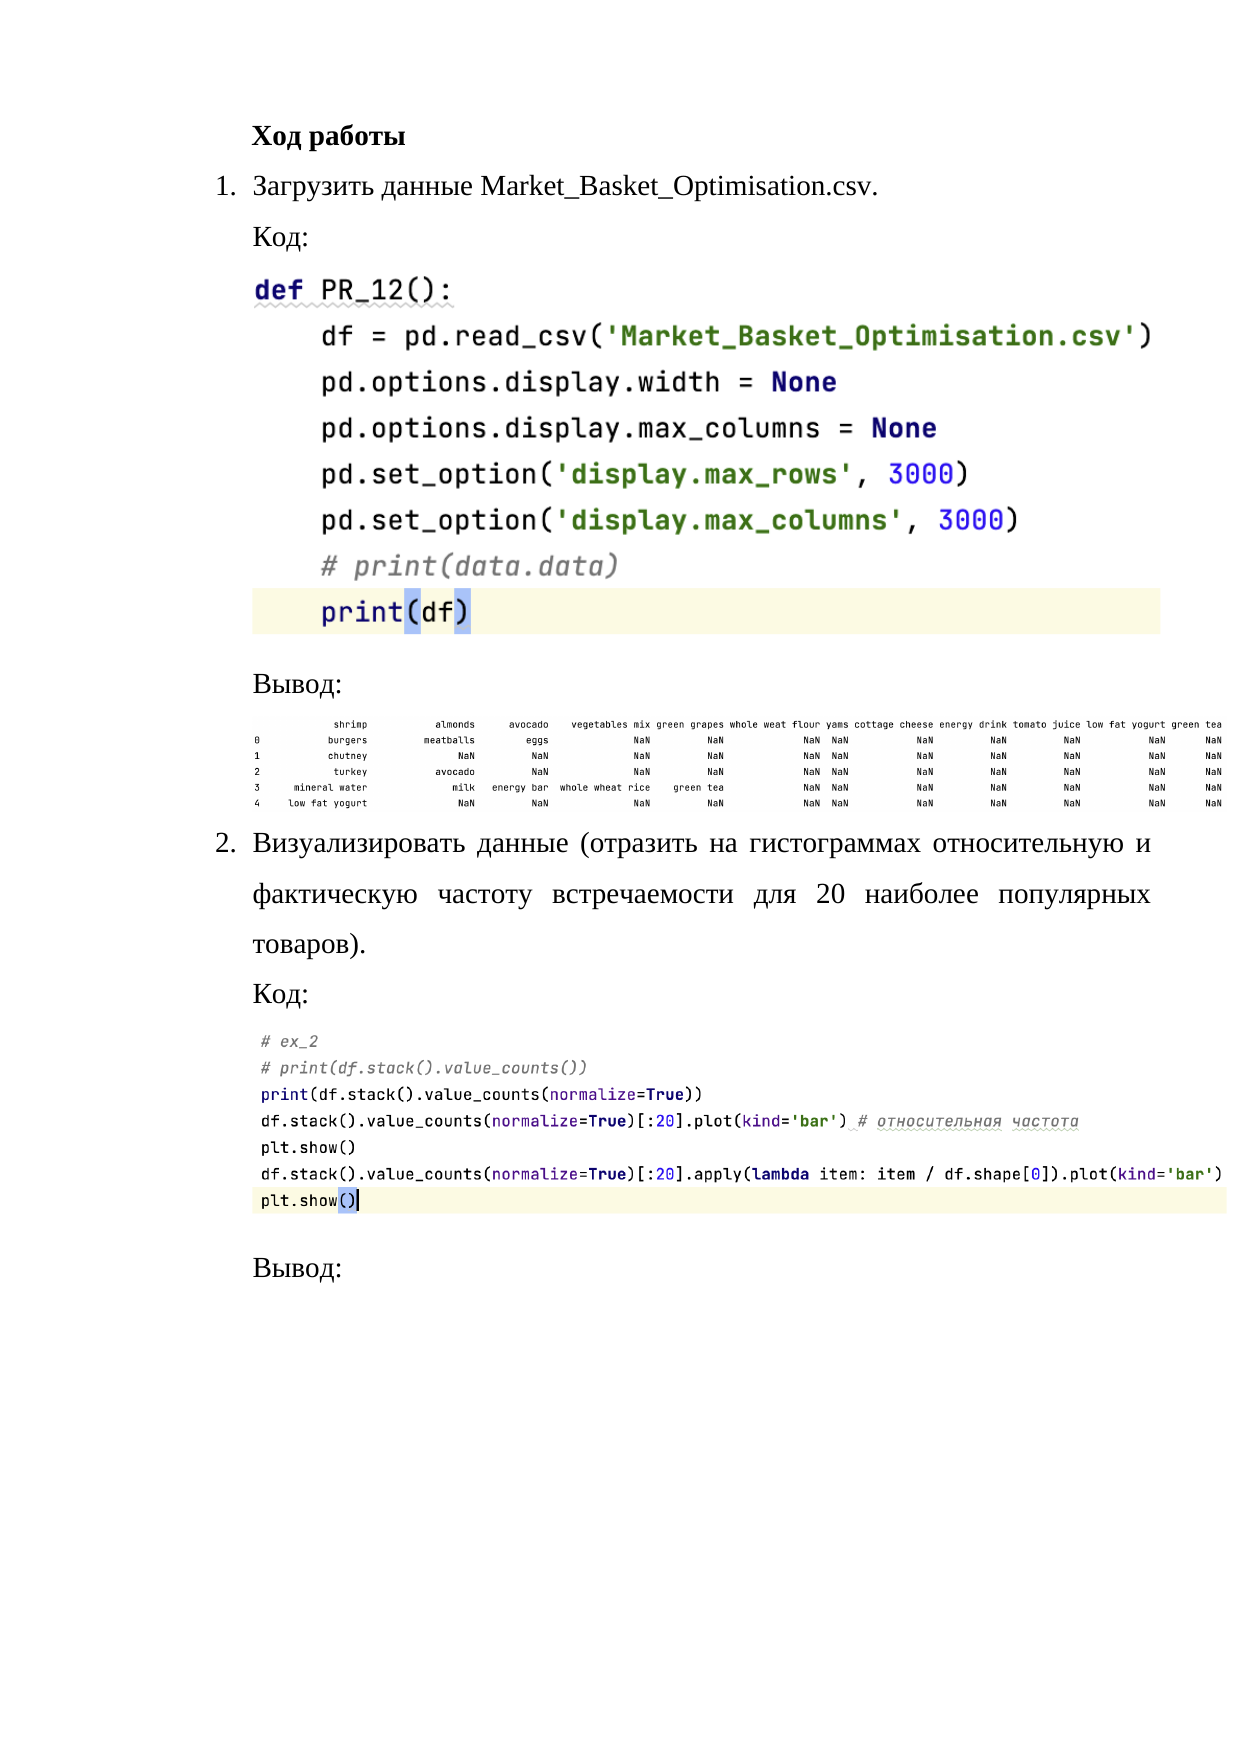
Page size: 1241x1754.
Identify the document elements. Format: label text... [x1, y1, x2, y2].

list Загрузить данные Market_Basket_Optimisation.csv. [215, 168, 1152, 202]
text Код: [252, 976, 1152, 1010]
list Визуализировать данные (отразить на гистограммах относительную и фактическую частоту встречаемости для 20 наиболее популярных товаров). [215, 825, 1152, 959]
text Ход работы [177, 118, 1152, 152]
picture [252, 716, 1227, 812]
text Вывод: [252, 666, 1152, 700]
picture [252, 269, 1161, 653]
picture [252, 1026, 1227, 1236]
text Код: [252, 219, 1152, 252]
text Вывод: [252, 1250, 1152, 1283]
